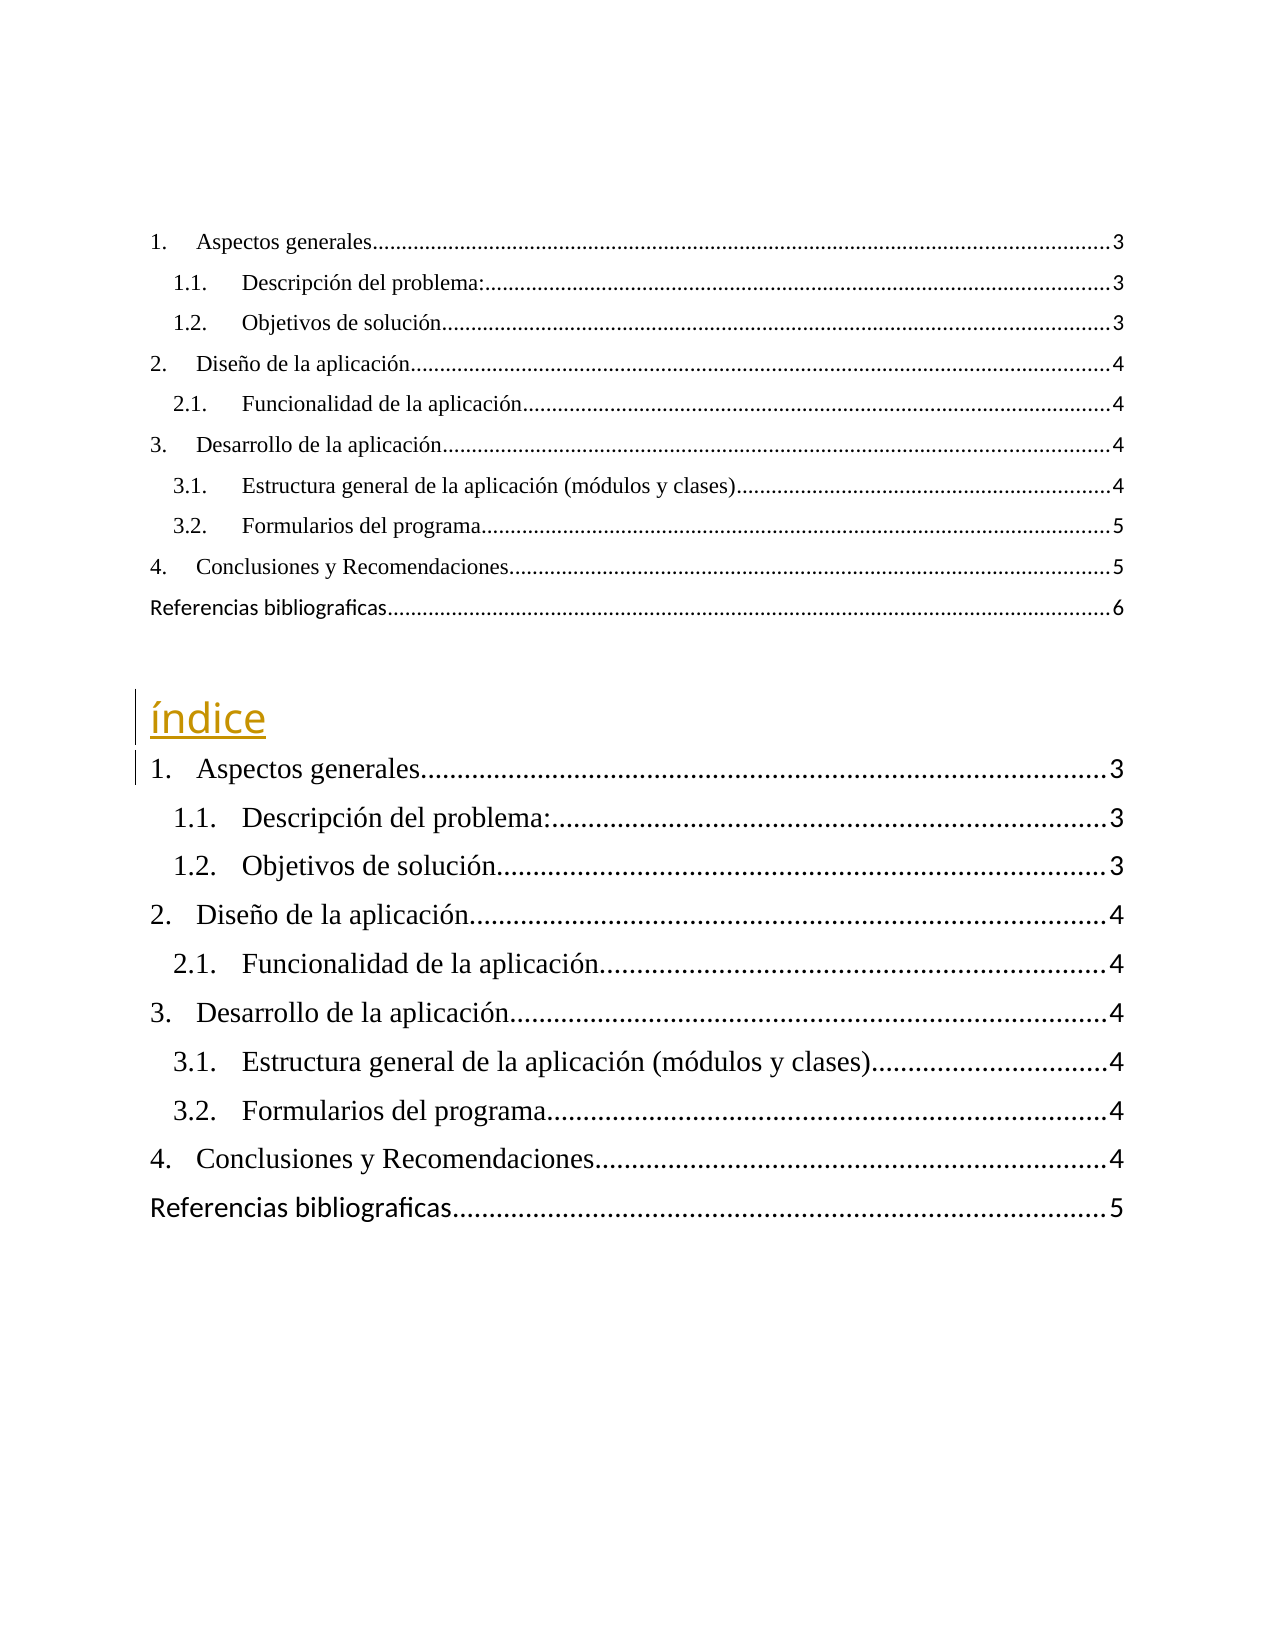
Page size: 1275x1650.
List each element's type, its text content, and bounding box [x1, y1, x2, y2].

text 3. Desarrollo de la aplicación 4 [150, 430, 1125, 458]
text Referencias bibliograficas 6 [150, 593, 1125, 621]
text 3.1. Estructura general de la aplicación (módulos y clases) 4 [173, 471, 1125, 499]
text 2. Diseño de la aplicación 4 [150, 349, 1125, 377]
text 1.2. Objetivos de solución 3 [173, 308, 1125, 336]
text 1. Aspectos generales 3 [150, 227, 1125, 255]
text 3.2. Formularios del programa 5 [173, 511, 1125, 539]
text 4. Conclusiones y Recomendaciones 5 [150, 552, 1125, 580]
text 1.1. Descripción del problema: 3 [173, 268, 1125, 296]
text 2.1. Funcionalidad de la aplicación 4 [173, 389, 1125, 418]
